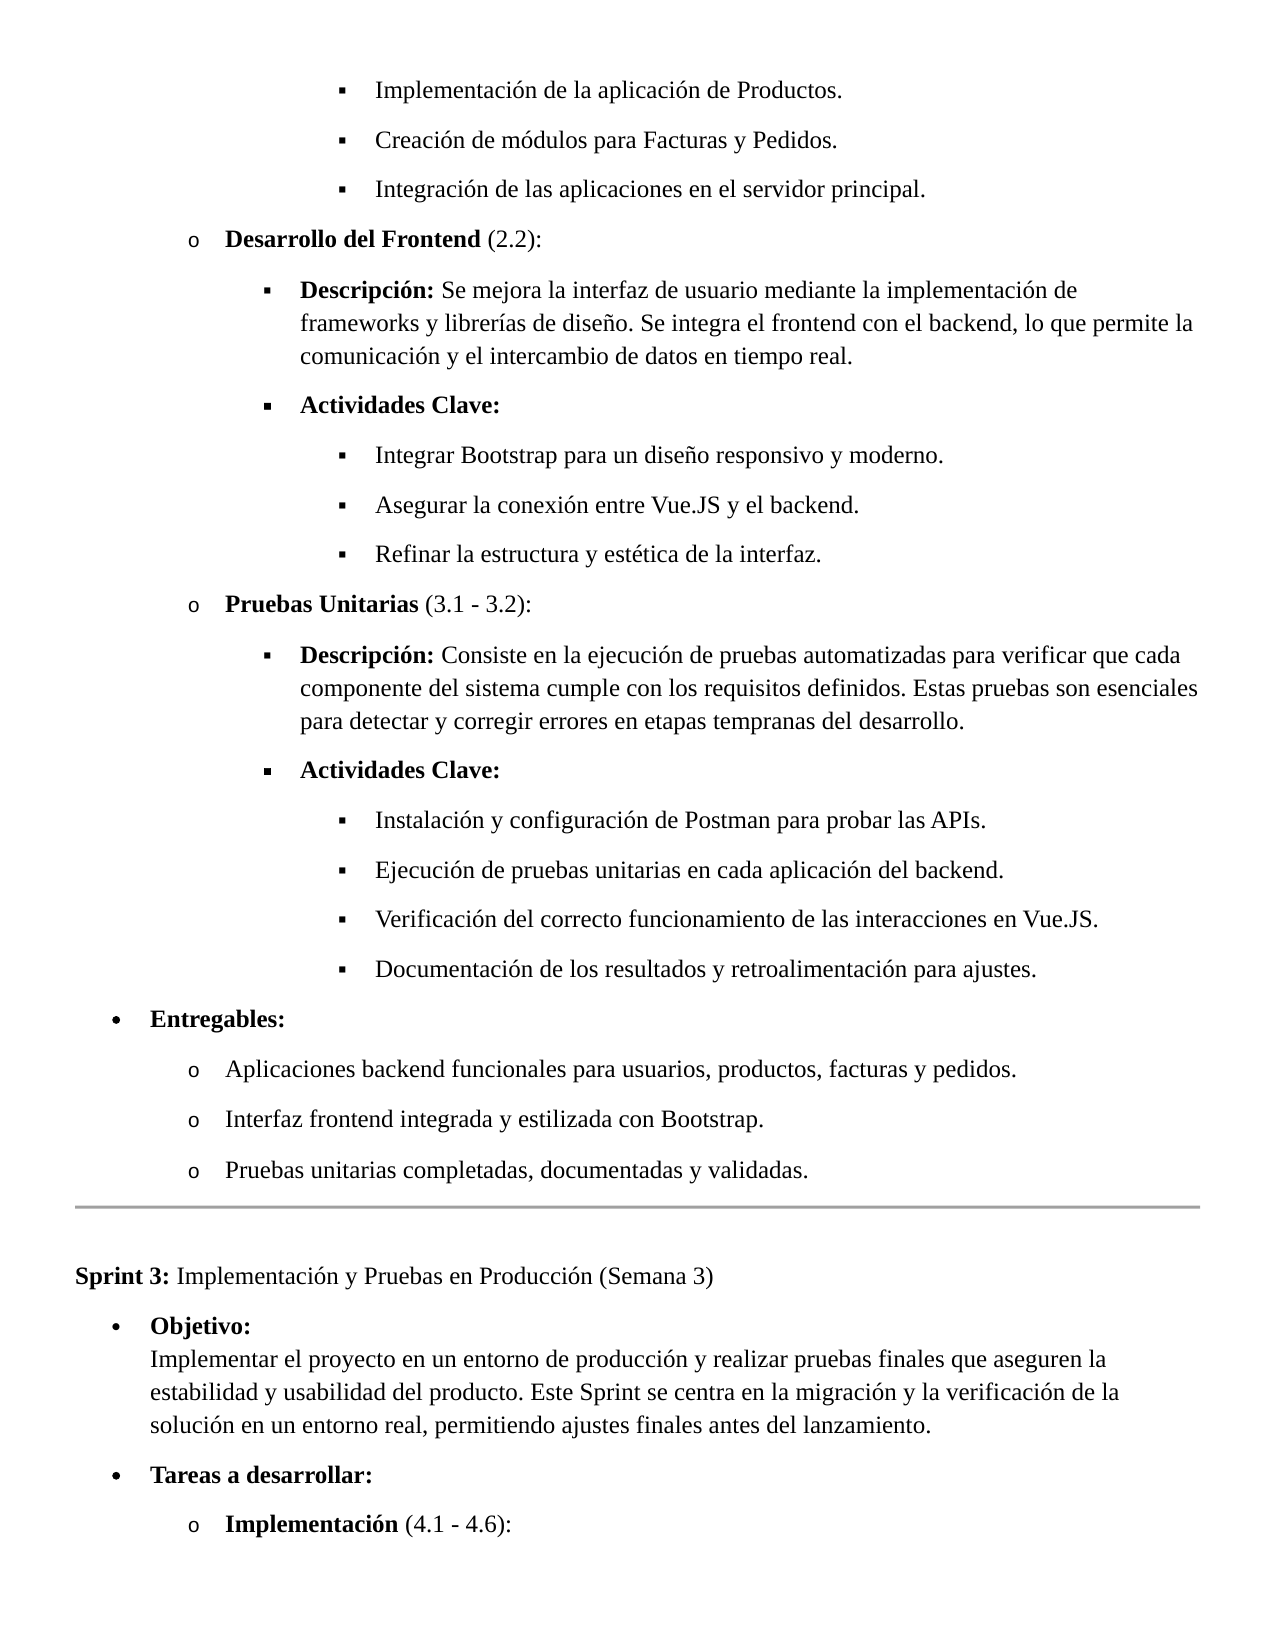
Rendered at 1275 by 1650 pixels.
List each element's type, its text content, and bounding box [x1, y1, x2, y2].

list Objetivo: Implementar el proyecto en un entorno de producción y realizar pruebas finales que aseguren la estabilidad y usabilidad del producto. Este Sprint se centra en la migración y la verificación de la solución en un entorno real, permitiendo ajustes finales antes del lanzamiento. [112, 1311, 1200, 1439]
list Integración de las aplicaciones en el servidor principal. [337, 174, 1200, 203]
list Verificación del correcto funcionamiento de las interacciones en Vue.JS. [337, 904, 1200, 933]
list Documentación de los resultados y retroalimentación para ajustes. [337, 954, 1200, 983]
list Instalación y configuración de Postman para probar las APIs. [337, 805, 1200, 834]
list Actividades Clave: [262, 756, 1200, 784]
list Implementación de la aplicación de Productos. [337, 75, 1200, 104]
list Descripción: Se mejora la interfaz de usuario mediante la implementación de frameworks y librerías de diseño. Se integra el frontend con el backend, lo que permite la comunicación y el intercambio de datos en tiempo real. [262, 275, 1200, 369]
list Implementación (4.1 - 4.6): [187, 1509, 1200, 1539]
list Interfaz frontend integrada y estilizada con Bootstrap. [187, 1104, 1200, 1134]
list Actividades Clave: [262, 390, 1200, 419]
list Pruebas Unitarias (3.1 - 3.2): [187, 589, 1200, 619]
list Ejecución de pruebas unitarias en cada aplicación del backend. [337, 855, 1200, 884]
list Refinar la estructura y estética de la interfaz. [337, 539, 1200, 568]
list Descripción: Consiste en la ejecución de pruebas automatizadas para verificar que cada componente del sistema cumple con los requisitos definidos. Estas pruebas son esenciales para detectar y corregir errores en etapas tempranas del desarrollo. [262, 640, 1200, 734]
list Creación de módulos para Facturas y Pedidos. [337, 125, 1200, 153]
list Desarrollo del Frontend (2.2): [187, 224, 1200, 254]
list Tareas a desarrollar: [112, 1460, 1200, 1488]
list Entregables: [112, 1004, 1200, 1033]
list Pruebas unitarias completadas, documentadas y validadas. [187, 1155, 1200, 1184]
text Sprint 3: Implementación y Pruebas en Producción (Semana 3) [75, 1261, 1200, 1290]
list Aplicaciones backend funcionales para usuarios, productos, facturas y pedidos. [187, 1054, 1200, 1083]
list Integrar Bootstrap para un diseño responsivo y moderno. [337, 440, 1200, 469]
list Asegurar la conexión entre Vue.JS y el backend. [337, 490, 1200, 518]
